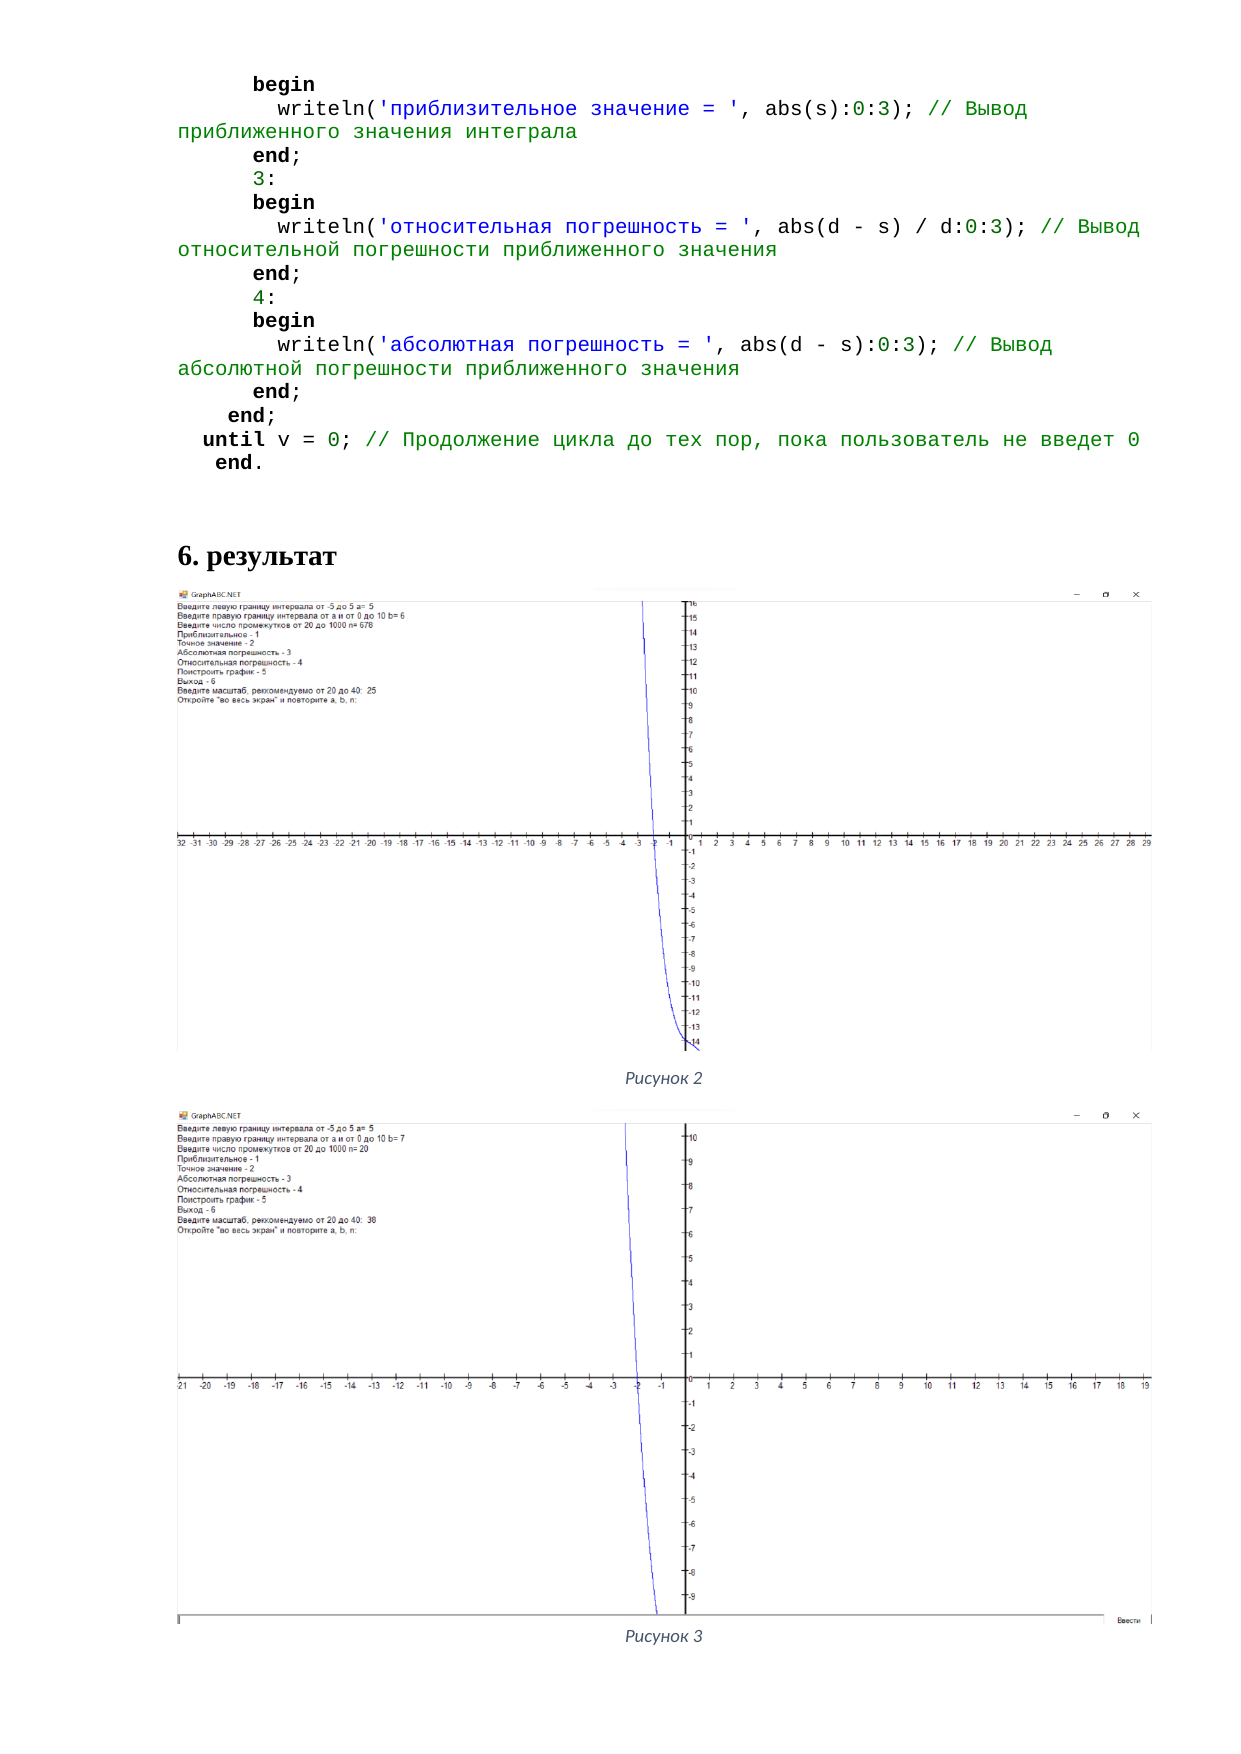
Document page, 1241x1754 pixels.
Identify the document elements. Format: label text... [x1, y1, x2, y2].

picture [177, 1109, 1152, 1624]
text end; [177, 381, 1152, 405]
text writeln('абсолютная погрешность = ', abs(d - s):0:3); // Вывод абсолютной погрешности приближенного значения [177, 334, 1152, 381]
text writeln('относительная погрешность = ', abs(d - s) / d:0:3); // Вывод относительной погрешности приближенного значения [177, 216, 1152, 263]
text end; [177, 405, 1152, 428]
text end; [177, 263, 1152, 287]
text writeln('приблизительное значение = ', abs(s):0:3); // Вывод приближенного значения интеграла [177, 97, 1152, 145]
text begin [177, 310, 1152, 334]
text end; [177, 145, 1152, 168]
text end. [215, 452, 1152, 476]
text 6. результат [177, 538, 1152, 571]
text 4: [177, 287, 1152, 310]
text until v = 0; // Продолжение цикла до тех пор, пока пользователь не введет 0 [177, 428, 1152, 452]
text 3: [177, 168, 1152, 192]
picture [177, 588, 1152, 1051]
text begin [177, 74, 1152, 97]
text begin [177, 192, 1152, 216]
